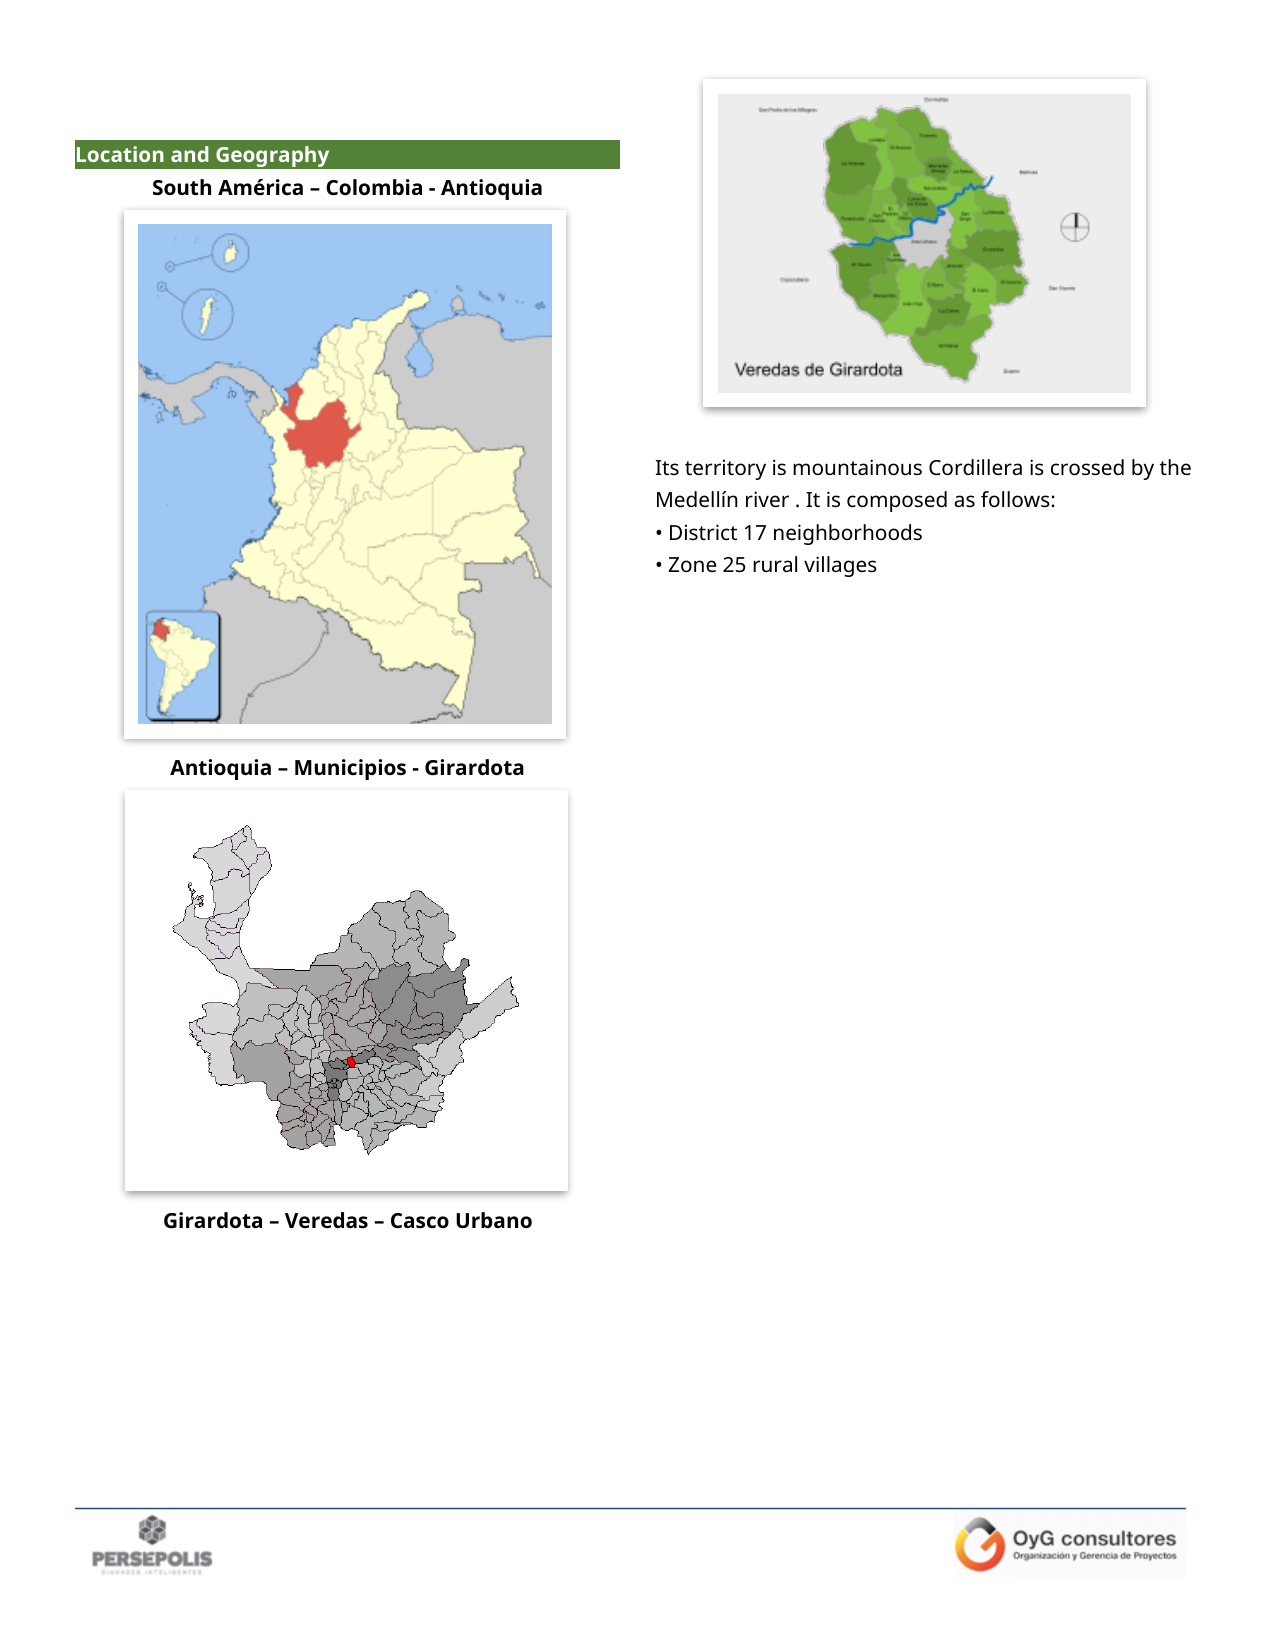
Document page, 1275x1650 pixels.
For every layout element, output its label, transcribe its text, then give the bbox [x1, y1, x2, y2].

text Antioquia – Municipios - Girardota [75, 753, 620, 782]
text Girardota – Veredas – Casco Urbano [75, 1206, 620, 1234]
text • Zone 25 rural villages [655, 550, 1200, 579]
picture [718, 94, 1131, 393]
text • District 17 neighborhoods [655, 518, 1200, 546]
text Its territory is mountainous Cordillera is crossed by the Medellín river . It is composed as follows: [655, 453, 1200, 514]
picture [138, 224, 552, 724]
text Location and Geography [75, 140, 620, 169]
picture [75, 1505, 1187, 1577]
text South América – Colombia - Antioquia [75, 173, 620, 201]
picture [140, 805, 553, 1177]
